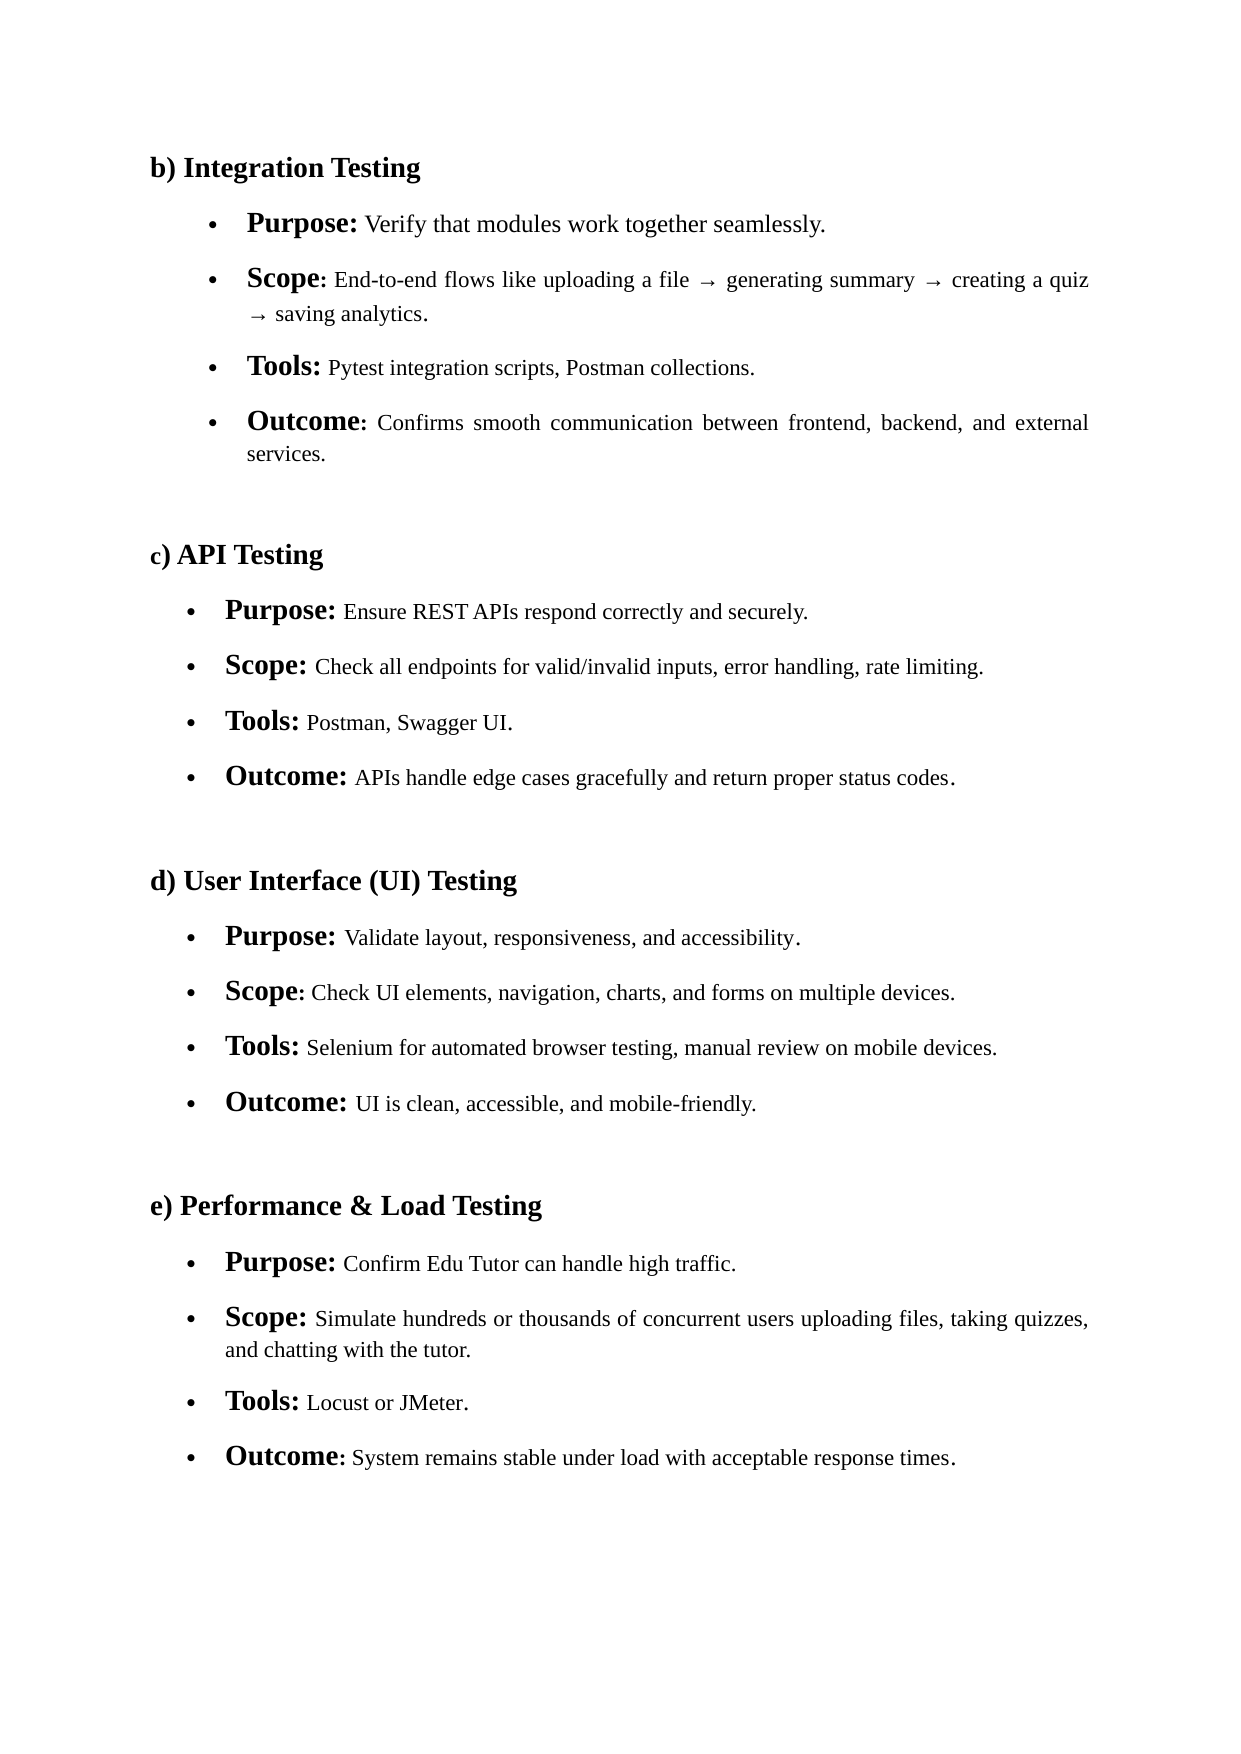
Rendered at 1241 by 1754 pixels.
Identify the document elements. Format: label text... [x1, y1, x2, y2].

list Purpose: Verify that modules work together seamlessly. [209, 205, 1090, 239]
list Tools: Selenium for automated browser testing, manual review on mobile devices. [187, 1028, 1090, 1062]
list Purpose: Ensure REST APIs respond correctly and securely. [187, 592, 1090, 626]
text c) API Testing [150, 537, 1090, 571]
list Scope: Simulate hundreds or thousands of concurrent users uploading files, taking quizzes, and chatting with the tutor. [187, 1299, 1090, 1363]
list Tools: Locust or JMeter. [187, 1383, 1090, 1417]
list Outcome: System remains stable under load with acceptable response times. [187, 1438, 1090, 1472]
list Scope: Check UI elements, navigation, charts, and forms on multiple devices. [187, 973, 1090, 1007]
list Outcome: Confirms smooth communication between frontend, backend, and external services. [209, 403, 1090, 467]
text e) Performance & Load Testing [150, 1188, 1090, 1222]
list Outcome: UI is clean, accessible, and mobile-friendly. [187, 1084, 1090, 1117]
text d) User Interface (UI) Testing [150, 863, 1090, 896]
list Purpose: Confirm Edu Tutor can handle high traffic. [187, 1244, 1090, 1277]
list Purpose: Validate layout, responsiveness, and accessibility. [187, 918, 1090, 952]
list Outcome: APIs handle edge cases gracefully and return proper status codes. [187, 758, 1090, 791]
list Tools: Pytest integration scripts, Postman collections. [209, 348, 1090, 381]
list Scope: Check all endpoints for valid/invalid inputs, error handling, rate limiting. [187, 647, 1090, 681]
list Scope: End-to-end flows like uploading a file → generating summary → creating a quiz → saving analytics. [209, 260, 1090, 327]
list Tools: Postman, Swagger UI. [187, 703, 1090, 736]
text b) Integration Testing [150, 150, 1090, 183]
